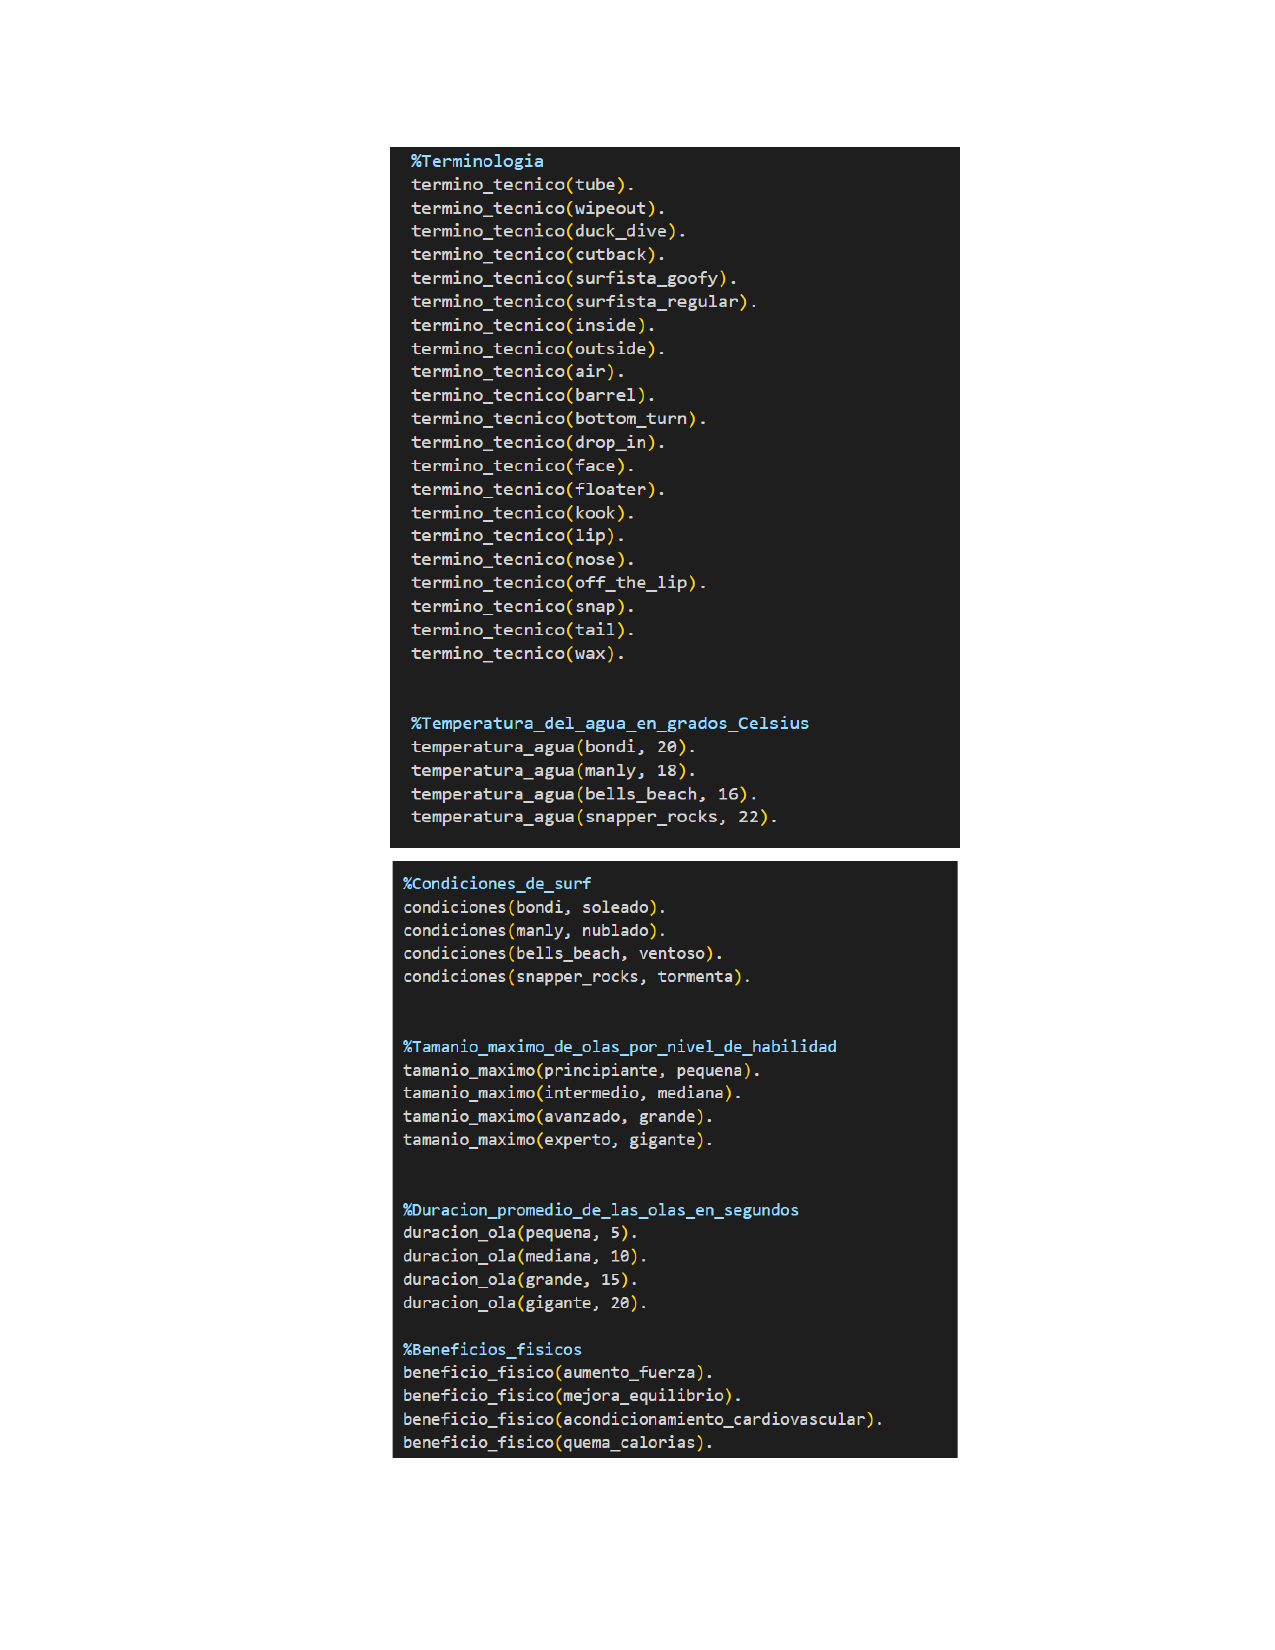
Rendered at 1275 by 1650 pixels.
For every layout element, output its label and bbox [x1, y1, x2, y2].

picture [390, 147, 960, 848]
picture [392, 861, 958, 1458]
